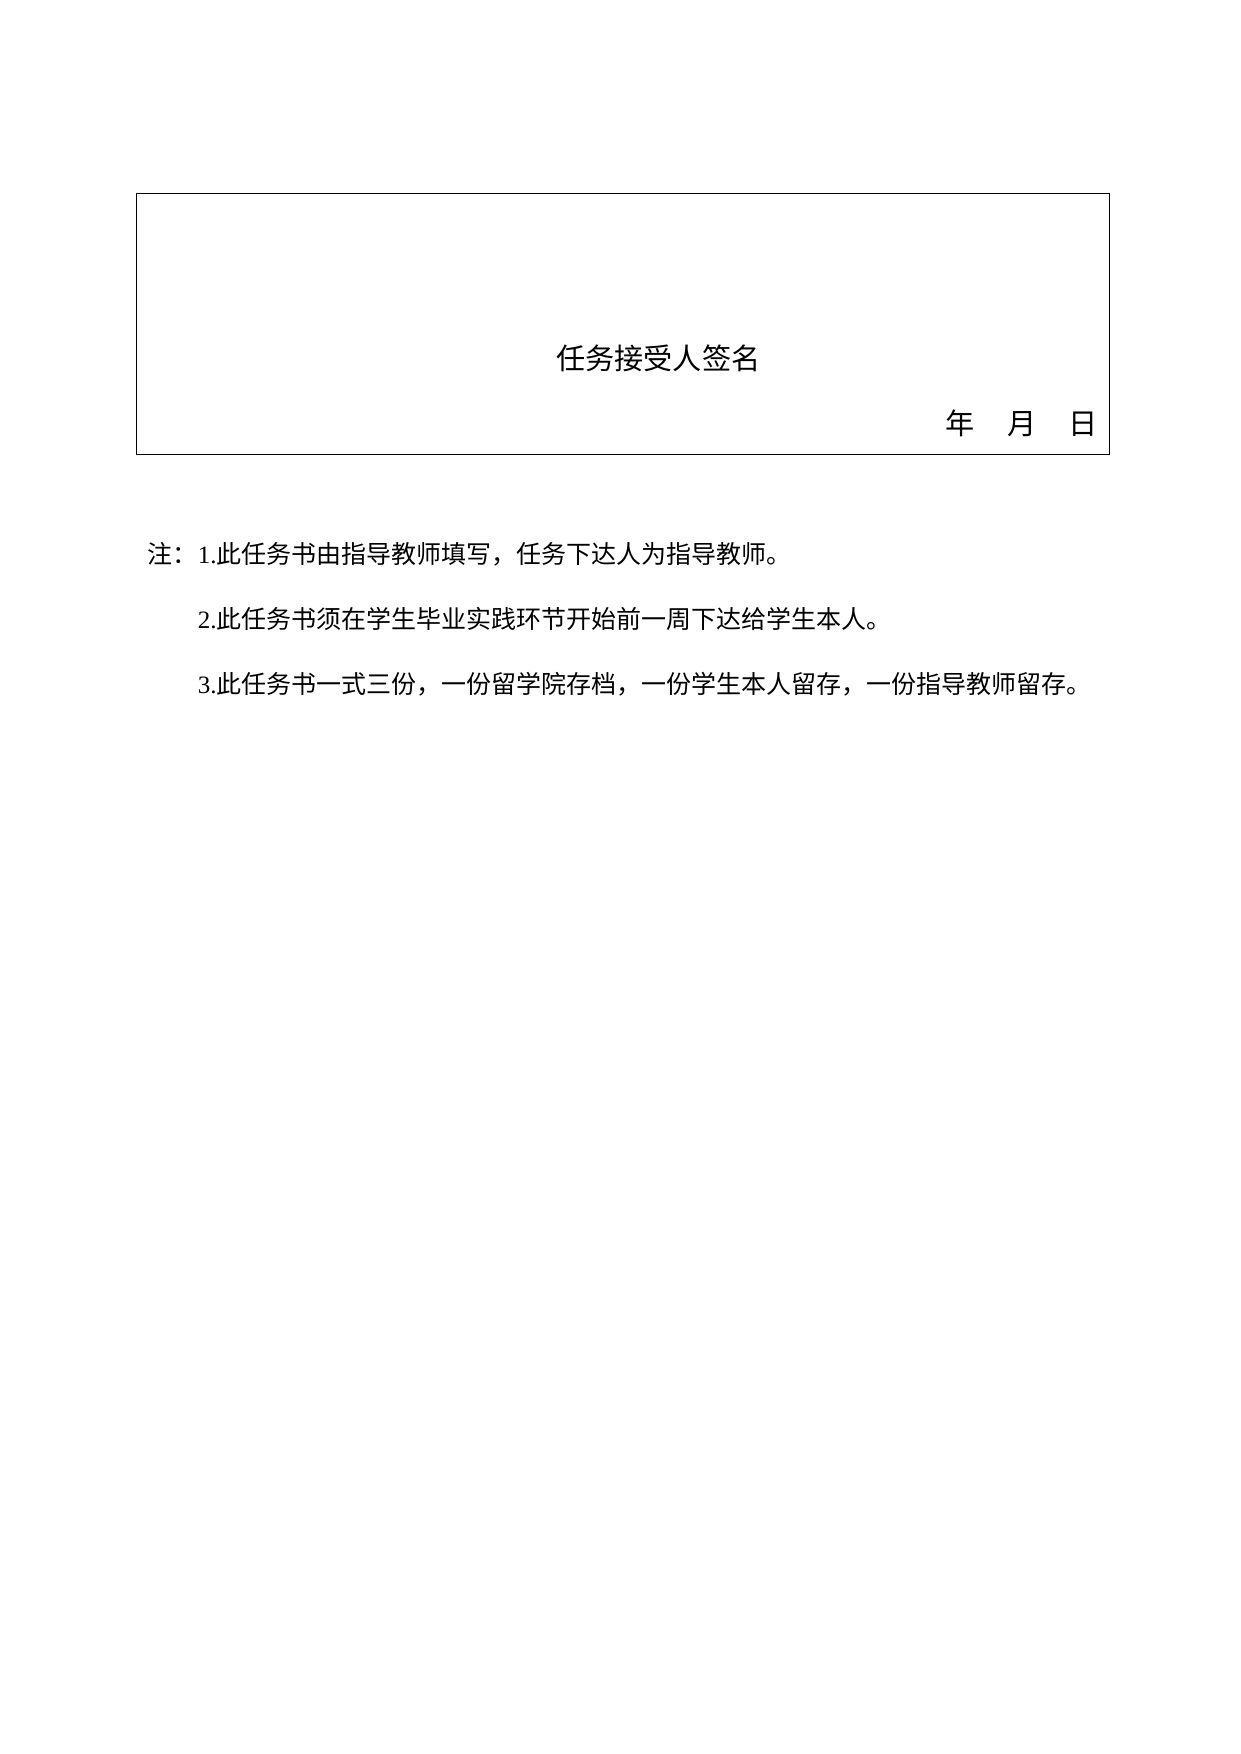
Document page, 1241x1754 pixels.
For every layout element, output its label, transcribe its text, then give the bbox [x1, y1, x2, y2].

text 注：1.此任务书由指导教师填写，任务下达人为指导教师。 [148, 520, 1093, 585]
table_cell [137, 194, 1109, 454]
text 3.此任务书一式三份，一份留学院存档，一份学生本人留存，一份指导教师留存。 [148, 650, 1093, 715]
text 2.此任务书须在学生毕业实践环节开始前一周下达给学生本人。 [148, 585, 1093, 650]
